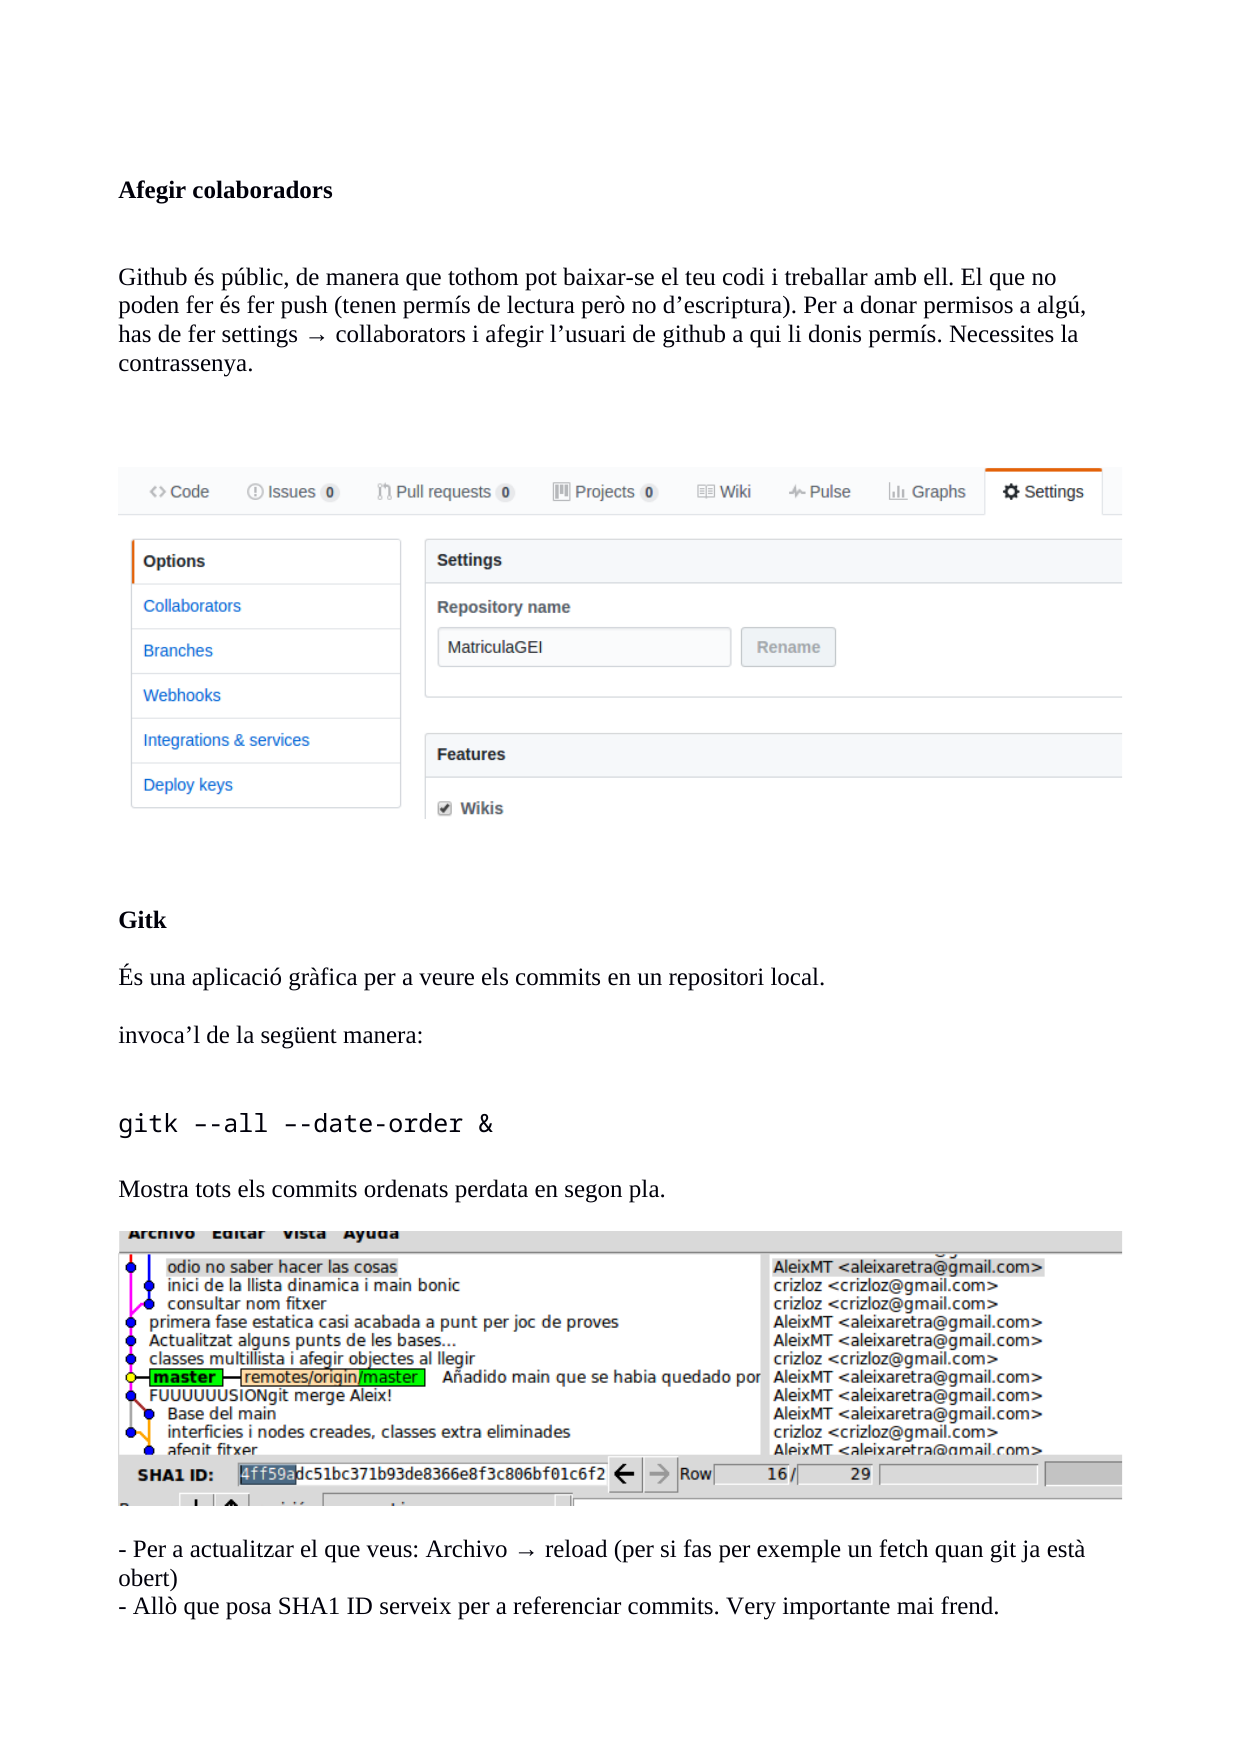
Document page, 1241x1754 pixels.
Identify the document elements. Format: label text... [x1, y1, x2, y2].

text - Allò que posa SHA1 ID serveix per a referenciar commits. Very importante mai frend. [118, 1591, 1122, 1620]
text Github és públic, de manera que tothom pot baixar-se el teu codi i treballar amb ell. El que no poden fer és fer push (tenen permís de lectura però no d’escriptura). Per a donar permisos a algú, has de fer settings → collaborators i afegir l’usuari de github a qui li donis permís. Necessites la contrassenya. [118, 262, 1122, 377]
text Mostra tots els commits ordenats perdata en segon pla. [118, 1174, 1122, 1203]
picture [118, 1231, 1123, 1506]
picture [118, 467, 1123, 819]
text És una aplicació gràfica per a veure els commits en un repositori local. [118, 962, 1122, 991]
text - Per a actualitzar el que veus: Archivo → reload (per si fas per exemple un fetch quan git ja està obert) [118, 1534, 1122, 1591]
text invoca’l de la següent manera: [118, 1020, 1122, 1048]
text Afegir colaboradors [118, 176, 1122, 204]
text Gitk [118, 905, 1122, 933]
text gitk –-all –-date-order & [118, 1106, 1122, 1140]
